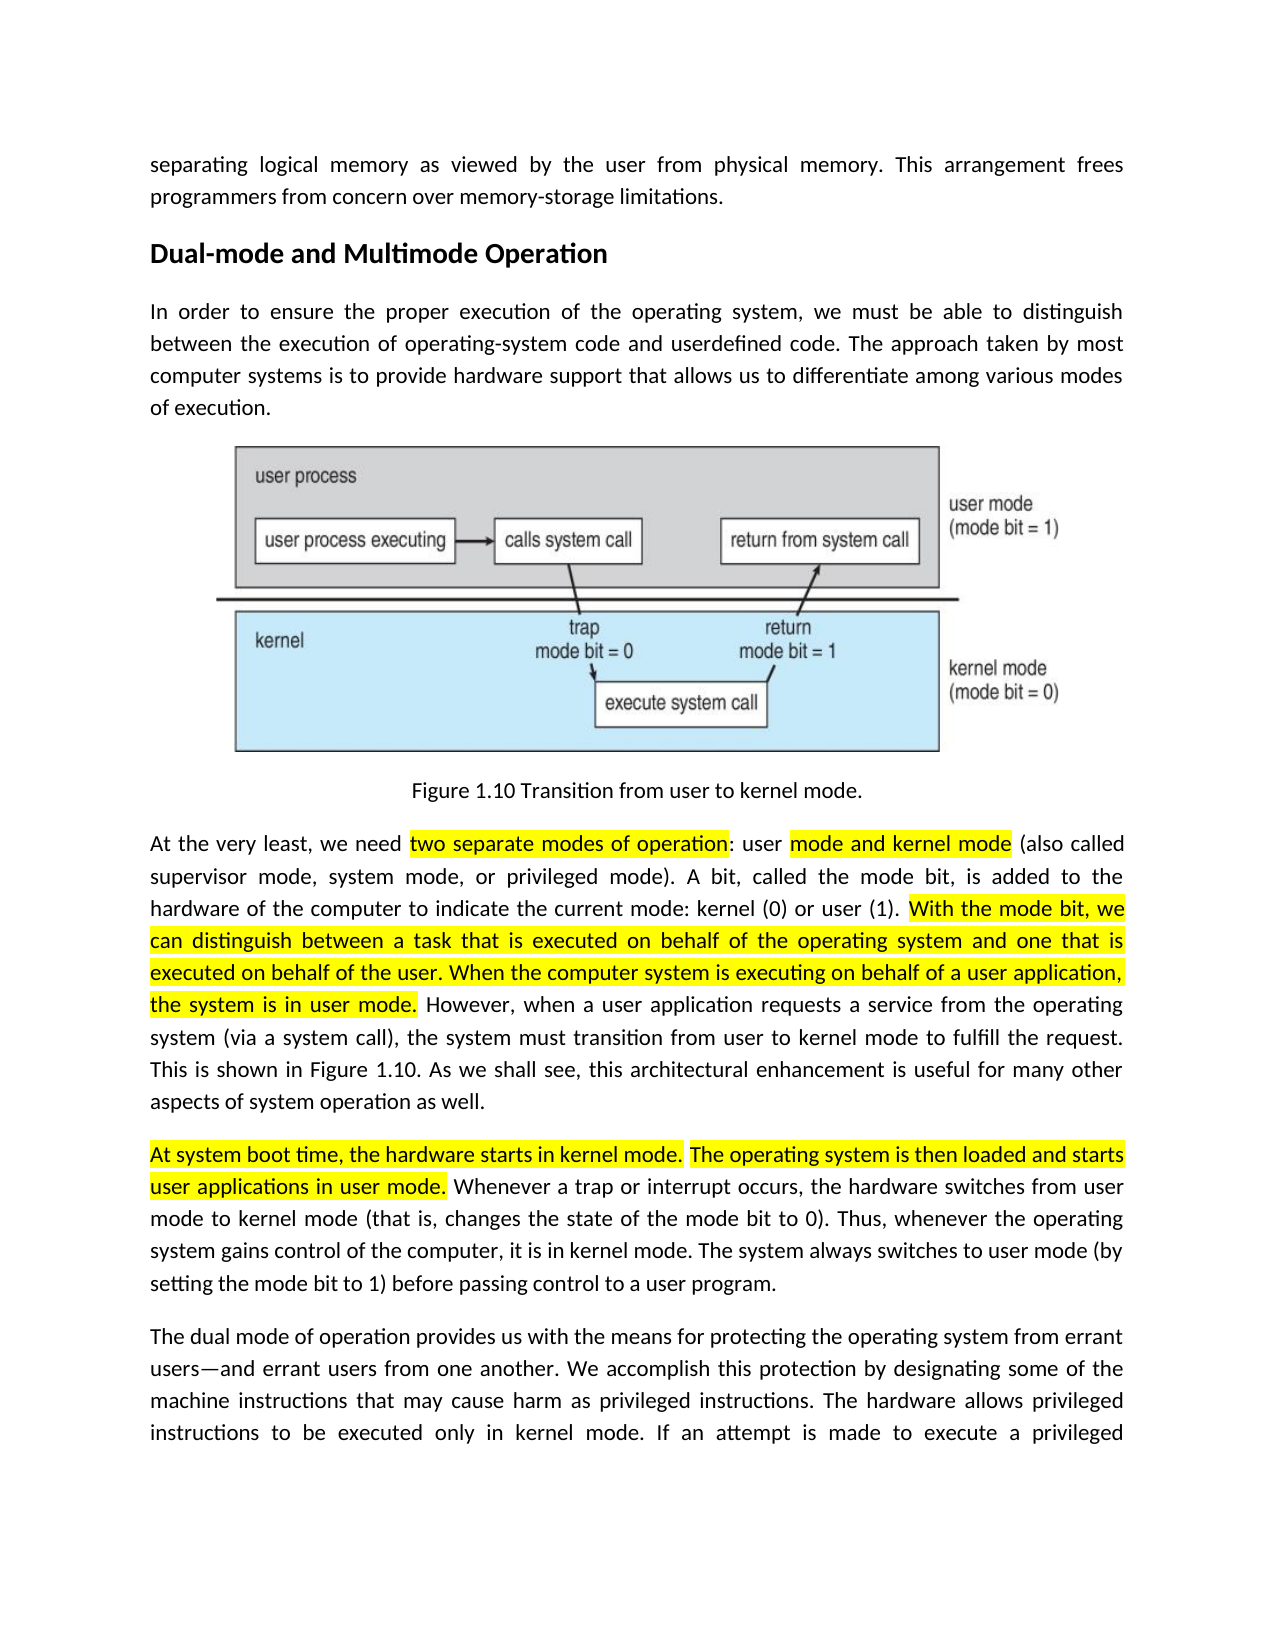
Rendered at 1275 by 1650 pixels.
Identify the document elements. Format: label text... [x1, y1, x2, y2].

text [150, 150, 1125, 210]
text At the very least, we need two separate modes of operation: user mode and kernel mode (also called supervisor mode, system mode, or privileged mode). A bit, called the mode bit, is added to the hardware of the computer to indicate the current mode: kernel (0) or user (1). With the mode bit, we can distinguish between a task that is executed on behalf of the operating system and one that is executed on behalf of the user. When the computer system is executing on behalf of a user application, the system is in user mode. However, when a user application requests a service from the operating system (via a system call), the system must transition from user to kernel mode to fulfill the request. This is shown in Figure 1.10. As we shall see, this architectural enhancement is useful for many other aspects of system operation as well. [150, 829, 1125, 926]
text Figure 1.10 Transition from user to kernel mode. [150, 777, 1125, 804]
text Dual-mode and Multimode Operation [150, 235, 1125, 271]
text In order to ensure the proper execution of the operating system, we must be able to distinguish between the execution of operating-system code and userdefined code. The approach taken by most computer systems is to provide hardware support that allows us to differentiate among various modes of execution. [150, 297, 1125, 422]
text At system boot time, the hardware starts in kernel mode. The operating system is then loaded and starts user applications in user mode. Whenever a trap or interrupt occurs, the hardware switches from user mode to kernel mode (that is, changes the state of the mode bit to 0). Thus, whenever the operating system gains control of the computer, it is in kernel mode. The system always switches to user mode (by setting the mode bit to 1) before passing control to a user program. [150, 1140, 1125, 1297]
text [150, 1322, 1125, 1446]
picture [216, 446, 1059, 752]
text At the very least, we need two separate modes of operation: user mode and kernel mode (also called supervisor mode, system mode, or privileged mode). A bit, called the mode bit, is added to the hardware of the computer to indicate the current mode: kernel (0) or user (1). With the mode bit, we can distinguish between a task that is executed on behalf of the operating system and one that is executed on behalf of the user. When the computer system is executing on behalf of a user application, the system is in user mode. However, when a user application requests a service from the operating system (via a system call), the system must transition from user to kernel mode to fulfill the request. This is shown in Figure 1.10. As we shall see, this architectural enhancement is useful for many other aspects of system operation as well. [150, 986, 1125, 1115]
